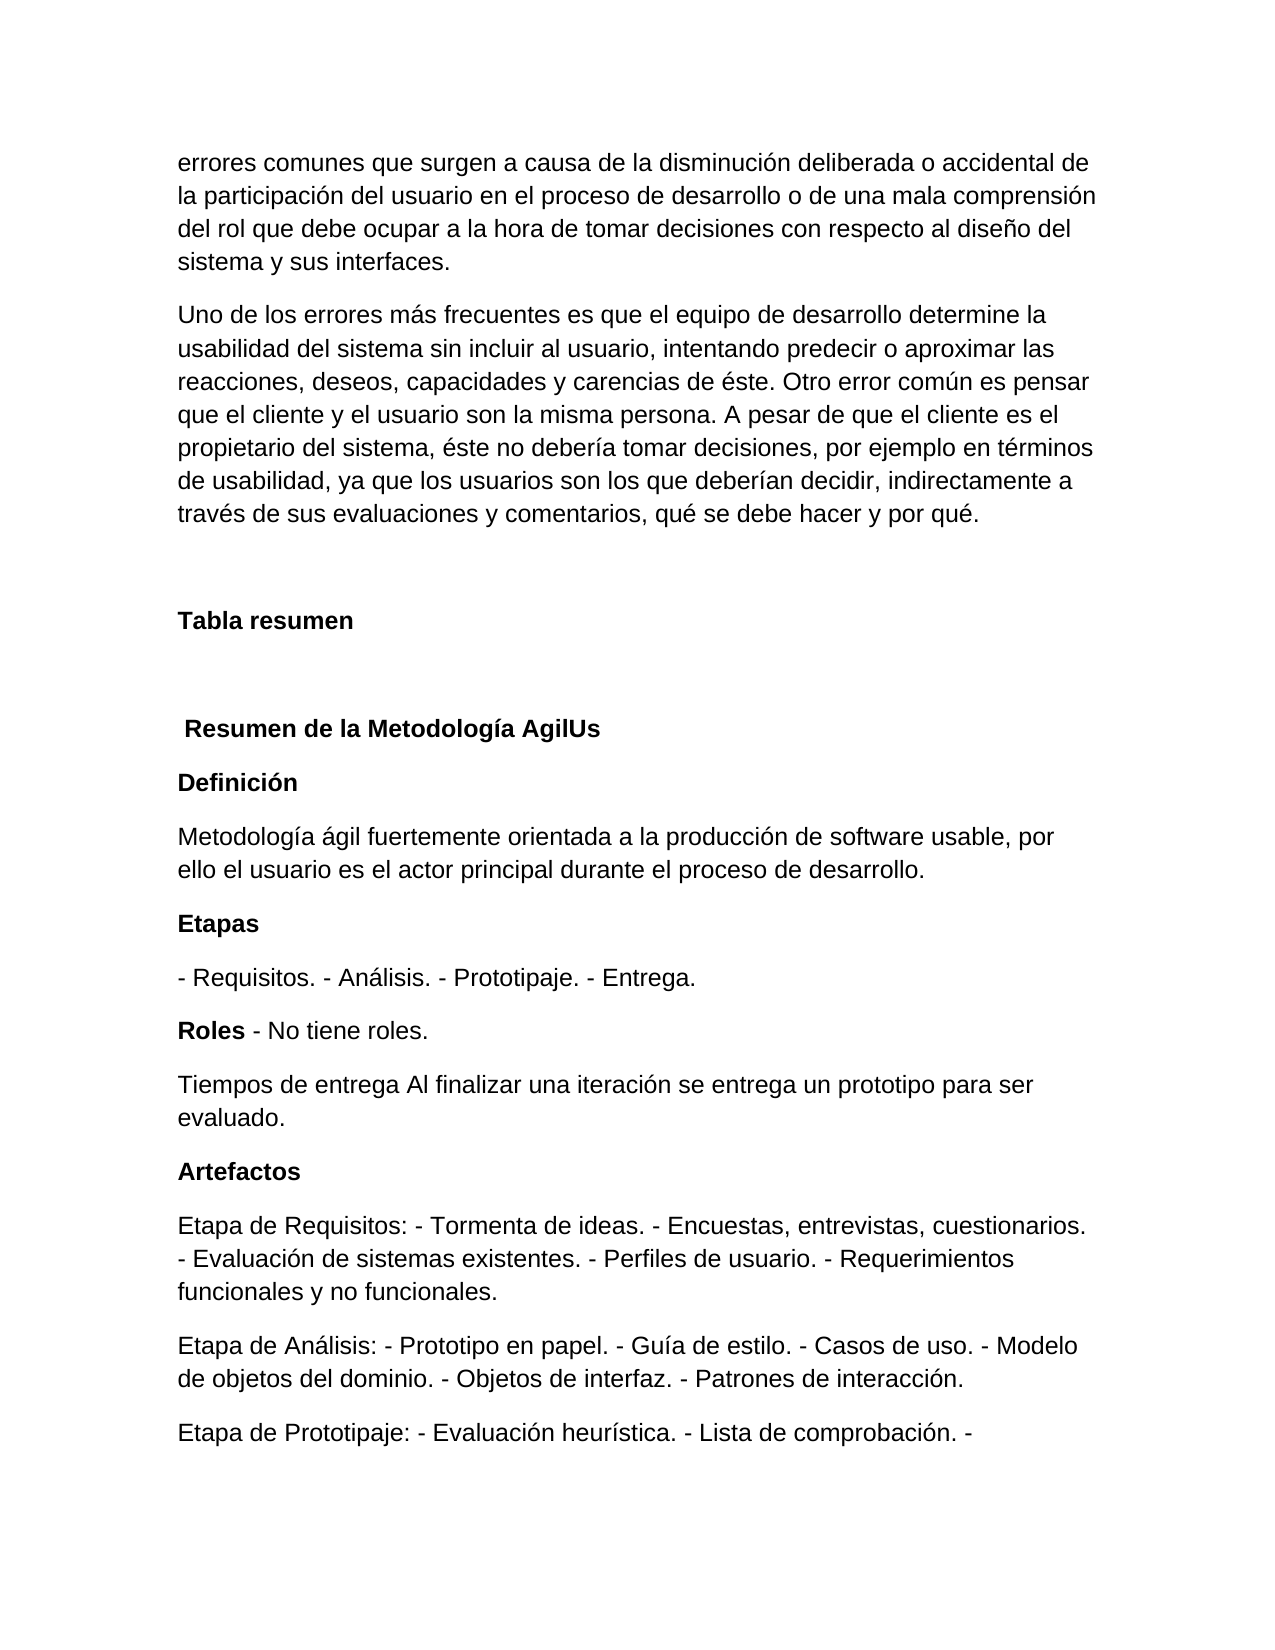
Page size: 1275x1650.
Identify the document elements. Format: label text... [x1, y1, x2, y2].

text Tiempos de entrega Al finalizar una iteración se entrega un prototipo para ser evaluado. [177, 1070, 1098, 1132]
text Etapa de Análisis: - Prototipo en papel. - Guía de estilo. - Casos de uso. - Modelo de objetos del dominio. - Objetos de interfaz. - Patrones de interacción. [177, 1331, 1098, 1393]
text Etapa de Requisitos: - Tormenta de ideas. - Encuestas, entrevistas, cuestionarios. - Evaluación de sistemas existentes. - Perfiles de usuario. - Requerimientos funcionales y no funcionales. [177, 1211, 1098, 1306]
text Roles - No tiene roles. [177, 1016, 1098, 1045]
text Etapas [177, 909, 1098, 937]
text Metodología ágil fuertemente orientada a la producción de software usable, por ello el usuario es el actor principal durante el proceso de desarrollo. [177, 822, 1098, 883]
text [177, 1418, 1098, 1446]
text Artefactos [177, 1157, 1098, 1186]
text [177, 148, 1098, 275]
text Resumen de la Metodología AgilUs [177, 714, 1098, 743]
text - Requisitos. - Análisis. - Prototipaje. - Entrega. [177, 962, 1098, 991]
text Tabla resumen [177, 606, 1098, 635]
text Definición [177, 768, 1098, 797]
text Uno de los errores más frecuentes es que el equipo de desarrollo determine la usabilidad del sistema sin incluir al usuario, intentando predecir o aproximar las reacciones, deseos, capacidades y carencias de éste. Otro error común es pensar que el cliente y el usuario son la misma persona. A pesar de que el cliente es el propietario del sistema, éste no debería tomar decisiones, por ejemplo en términos de usabilidad, ya que los usuarios son los que deberían decidir, indirectamente a través de sus evaluaciones y comentarios, qué se debe hacer y por qué. [177, 301, 1098, 527]
